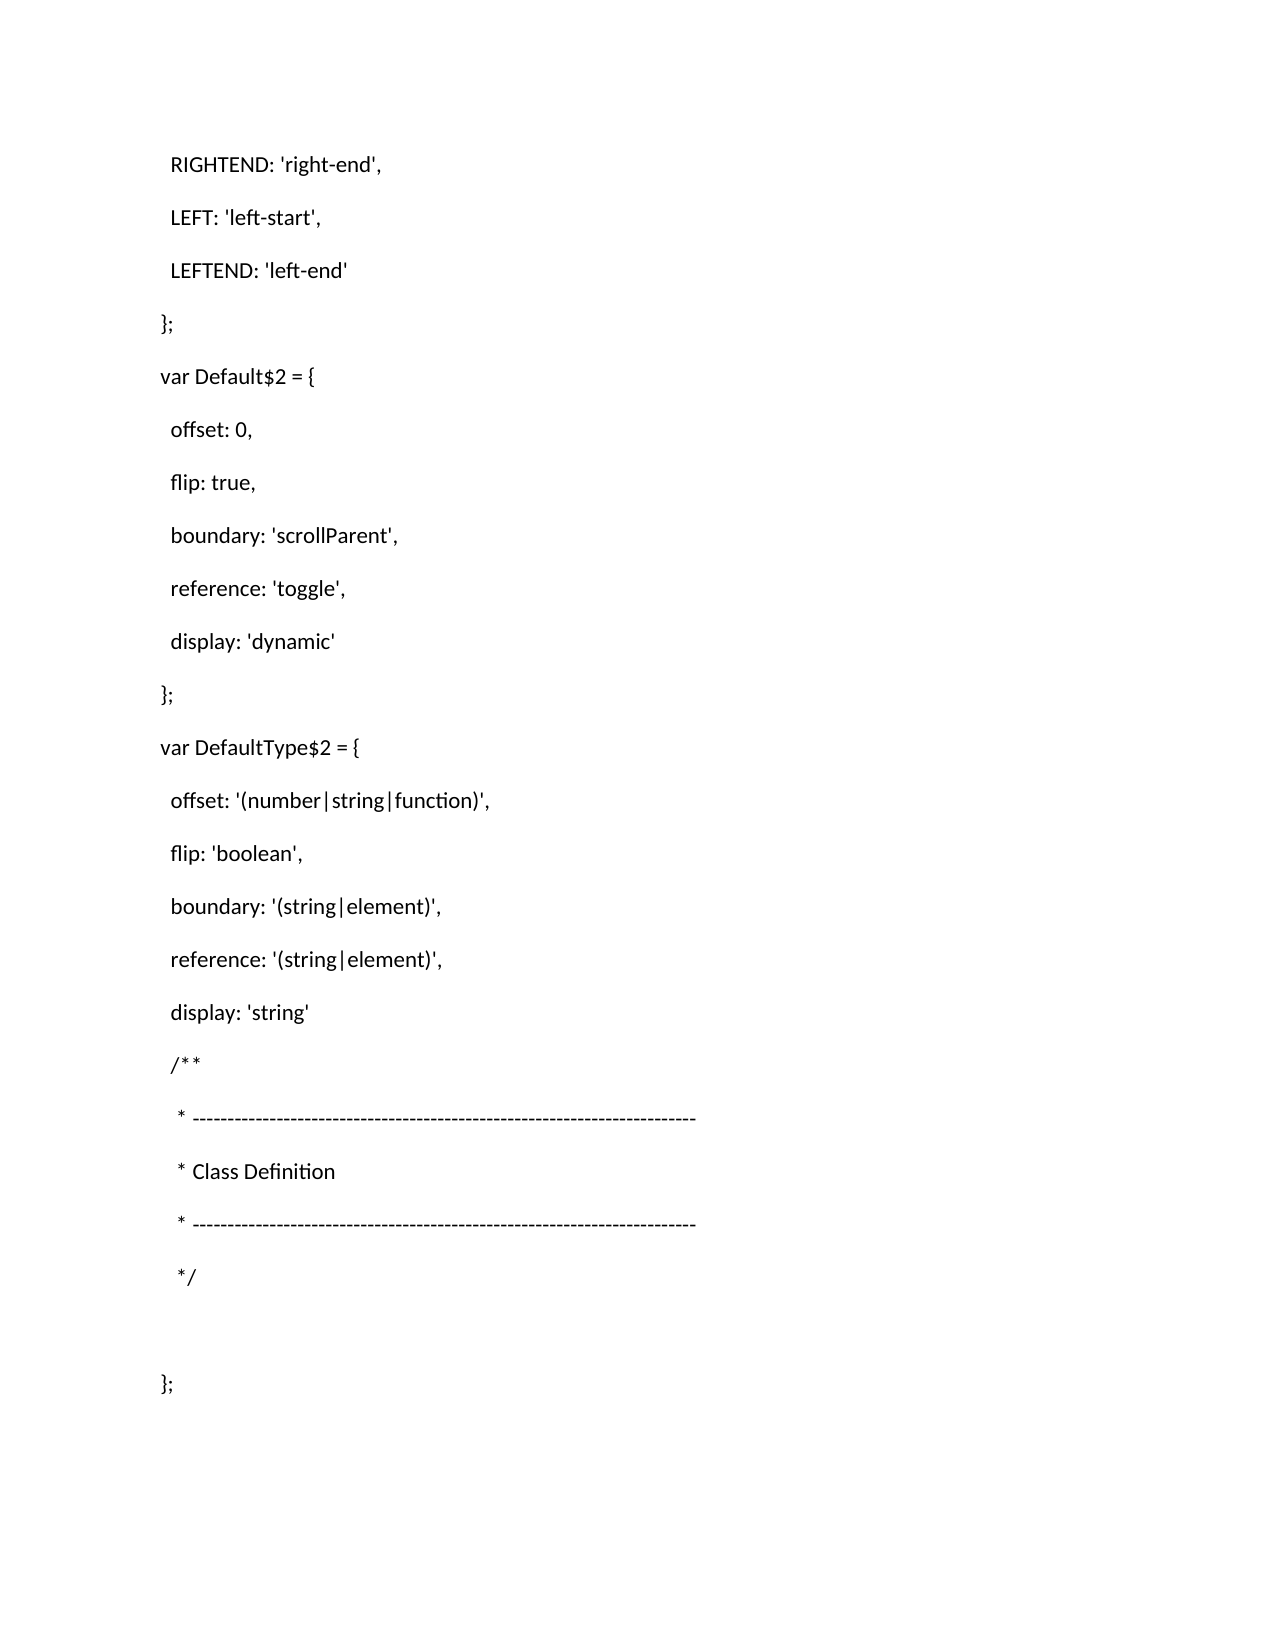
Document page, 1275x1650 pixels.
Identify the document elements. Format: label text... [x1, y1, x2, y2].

text */ [150, 1263, 1125, 1291]
text * ------------------------------------------------------------------------ [150, 1210, 1125, 1238]
text boundary: '(string|element)', [150, 892, 1125, 920]
text LEFTEND: 'left-end' [150, 256, 1125, 284]
text LEFT: 'left-start', [150, 203, 1125, 231]
text }; [150, 680, 1125, 708]
text var Default$2 = { [150, 362, 1125, 390]
text display: 'string' [150, 998, 1125, 1026]
text reference: 'toggle', [150, 574, 1125, 602]
text * Class Definition [150, 1157, 1125, 1185]
text }; [150, 1369, 1125, 1397]
text display: 'dynamic' [150, 627, 1125, 655]
text RIGHTEND: 'right-end', [150, 150, 1125, 178]
text * ------------------------------------------------------------------------ [150, 1104, 1125, 1132]
text offset: '(number|string|function)', [150, 786, 1125, 814]
text /** [150, 1051, 1125, 1079]
text flip: true, [150, 468, 1125, 496]
text var DefaultType$2 = { [150, 733, 1125, 761]
text flip: 'boolean', [150, 839, 1125, 867]
text offset: 0, [150, 415, 1125, 443]
text reference: '(string|element)', [150, 945, 1125, 973]
text }; [150, 309, 1125, 337]
text boundary: 'scrollParent', [150, 521, 1125, 549]
